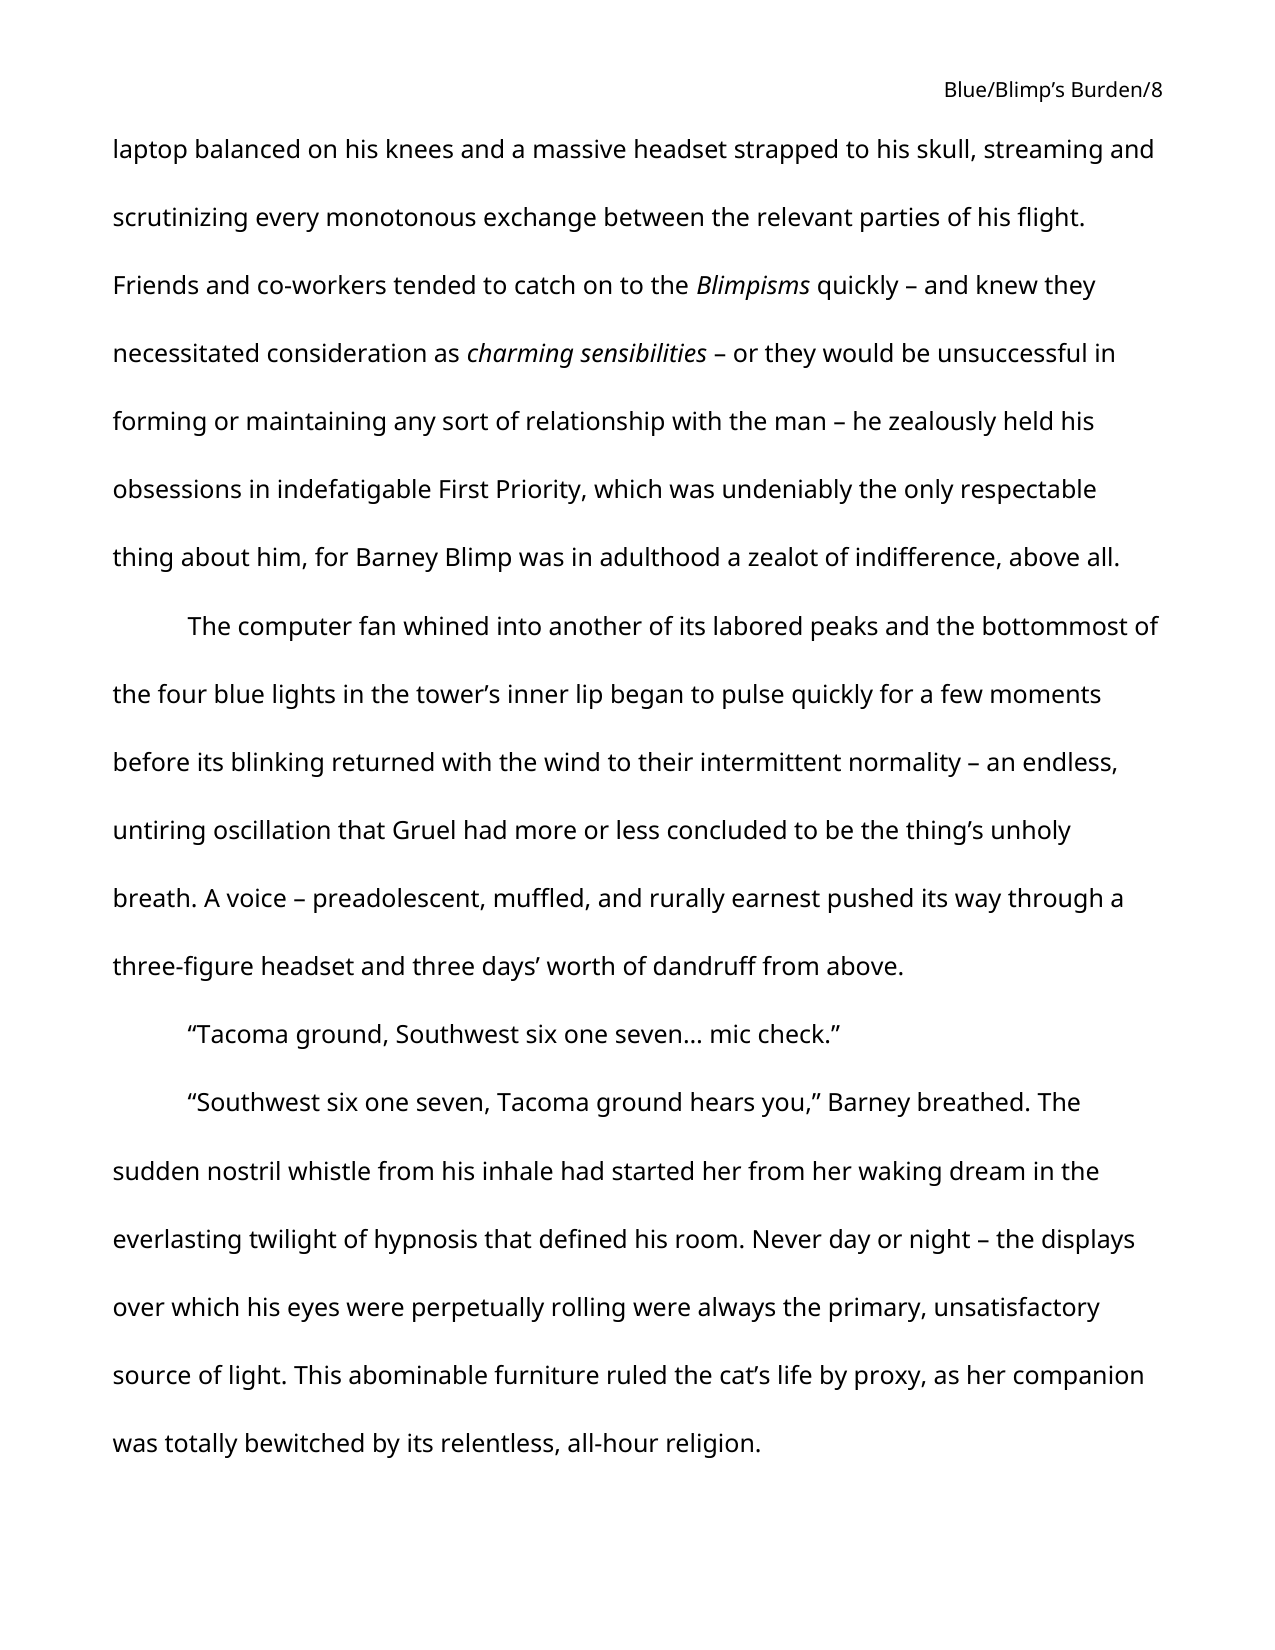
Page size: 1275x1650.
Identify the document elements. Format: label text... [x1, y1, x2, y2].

text “Southwest six one seven, Tacoma ground hears you,” Barney breathed. The sudden nostril whistle from his inhale had started her from her waking dream in the everlasting twilight of hypnosis that defined his room. Never day or night – the displays over which his eyes were perpetually rolling were always the primary, unsatisfactory source of light. This abominable furniture ruled the cat’s life by proxy, as her companion was totally bewitched by its relentless, all-hour religion. [112, 1085, 1162, 1460]
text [112, 131, 1162, 574]
text The computer fan whined into another of its labored peaks and the bottommost of the four blue lights in the tower’s inner lip began to pulse quickly for a few moments before its blinking returned with the wind to their intermittent normality – an endless, untiring oscillation that Gruel had more or less concluded to be the thing’s unholy breath. A voice – preadolescent, muffled, and rurally earnest pushed its way through a three-figure headset and three days’ worth of dandruff from above. [112, 608, 1162, 983]
text “Tacoma ground, Southwest six one seven… mic check.” [112, 1017, 1162, 1051]
